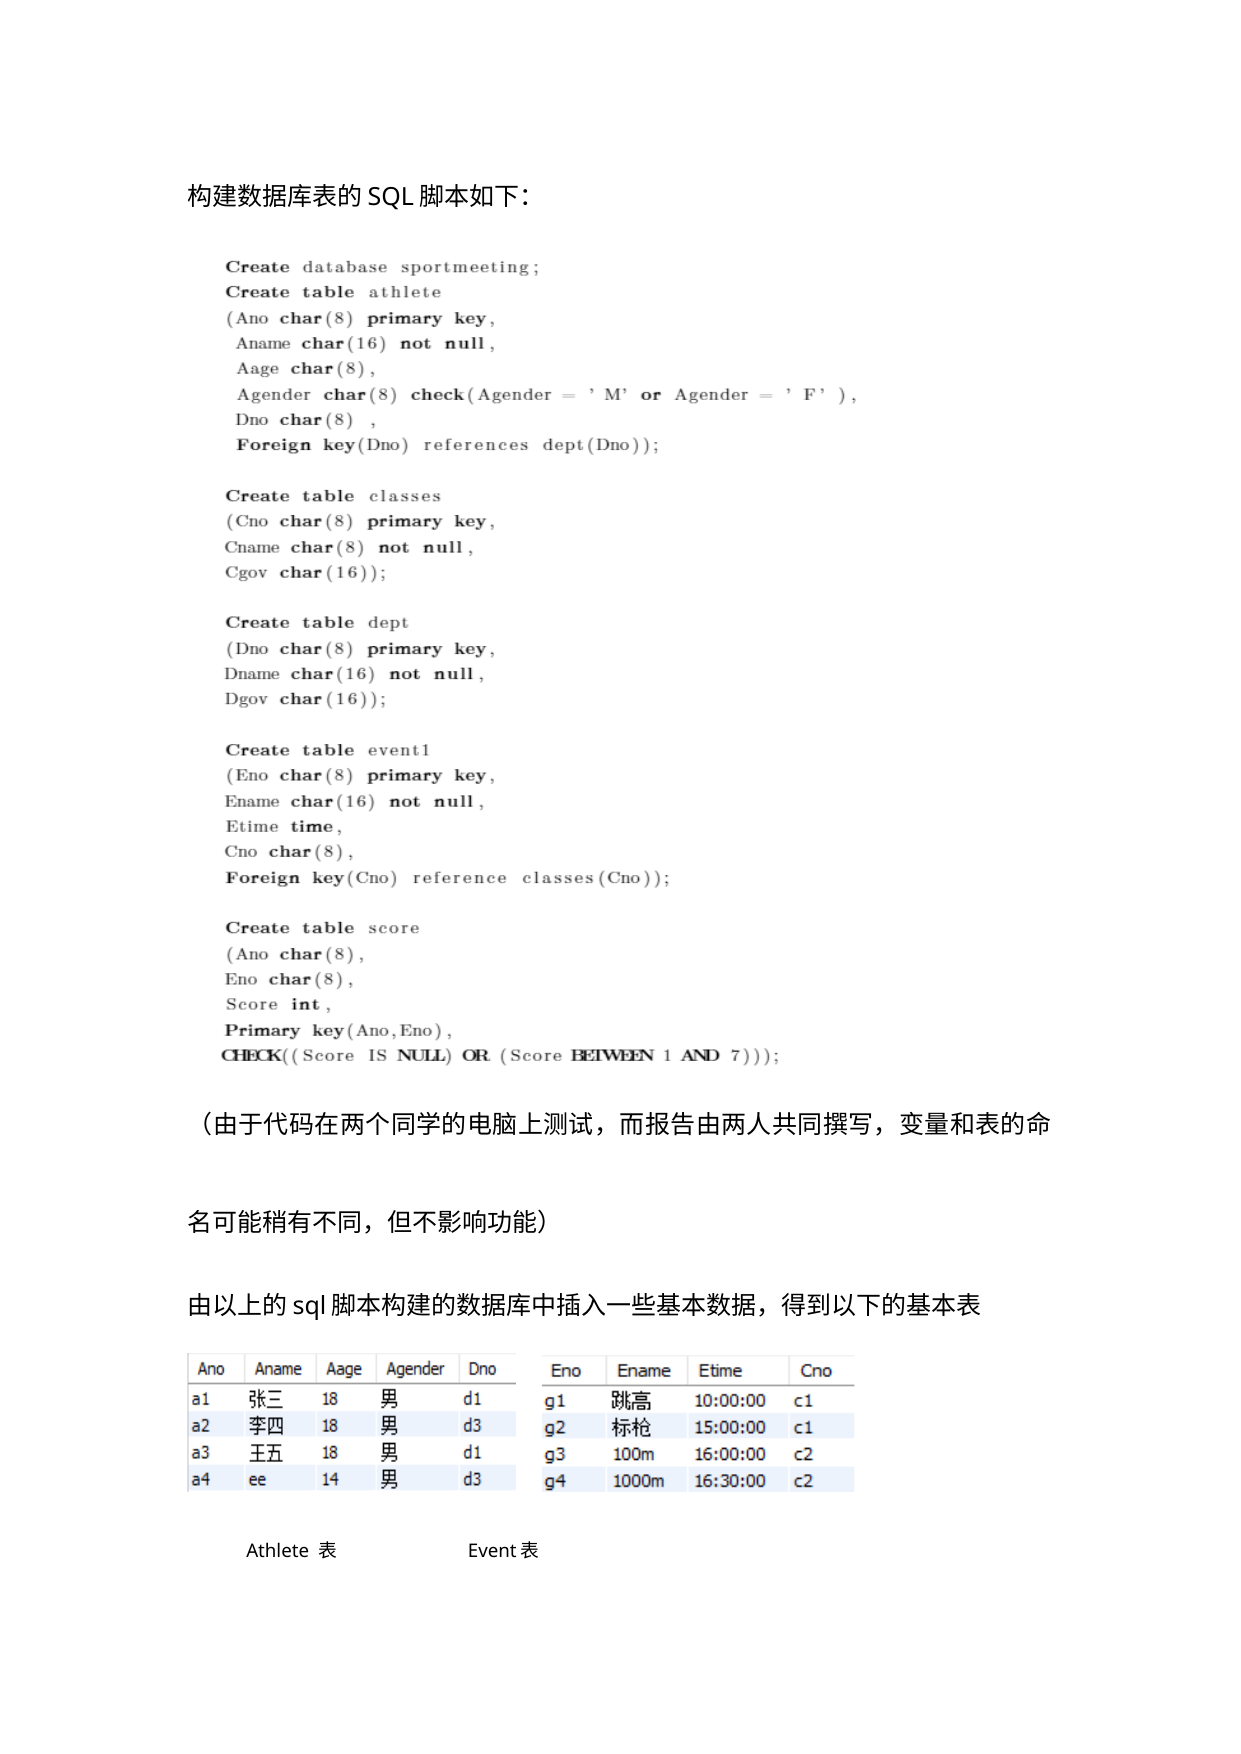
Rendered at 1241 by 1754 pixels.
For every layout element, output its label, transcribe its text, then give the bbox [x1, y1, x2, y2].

text Athlete 表 Event表 [187, 1533, 1053, 1566]
text 由以上的sql脚本构建的数据库中插入一些基本数据，得到以下的基本表 [187, 1271, 1053, 1336]
text 构建数据库表的SQL脚本如下： [187, 162, 1053, 227]
text （由于代码在两个同学的电脑上测试，而报告由两人共同撰写，变量和表的命名可能稍有不同，但不影响功能） [187, 1090, 1053, 1253]
picture [187, 245, 908, 1086]
picture [187, 1353, 516, 1492]
picture [541, 1355, 855, 1492]
